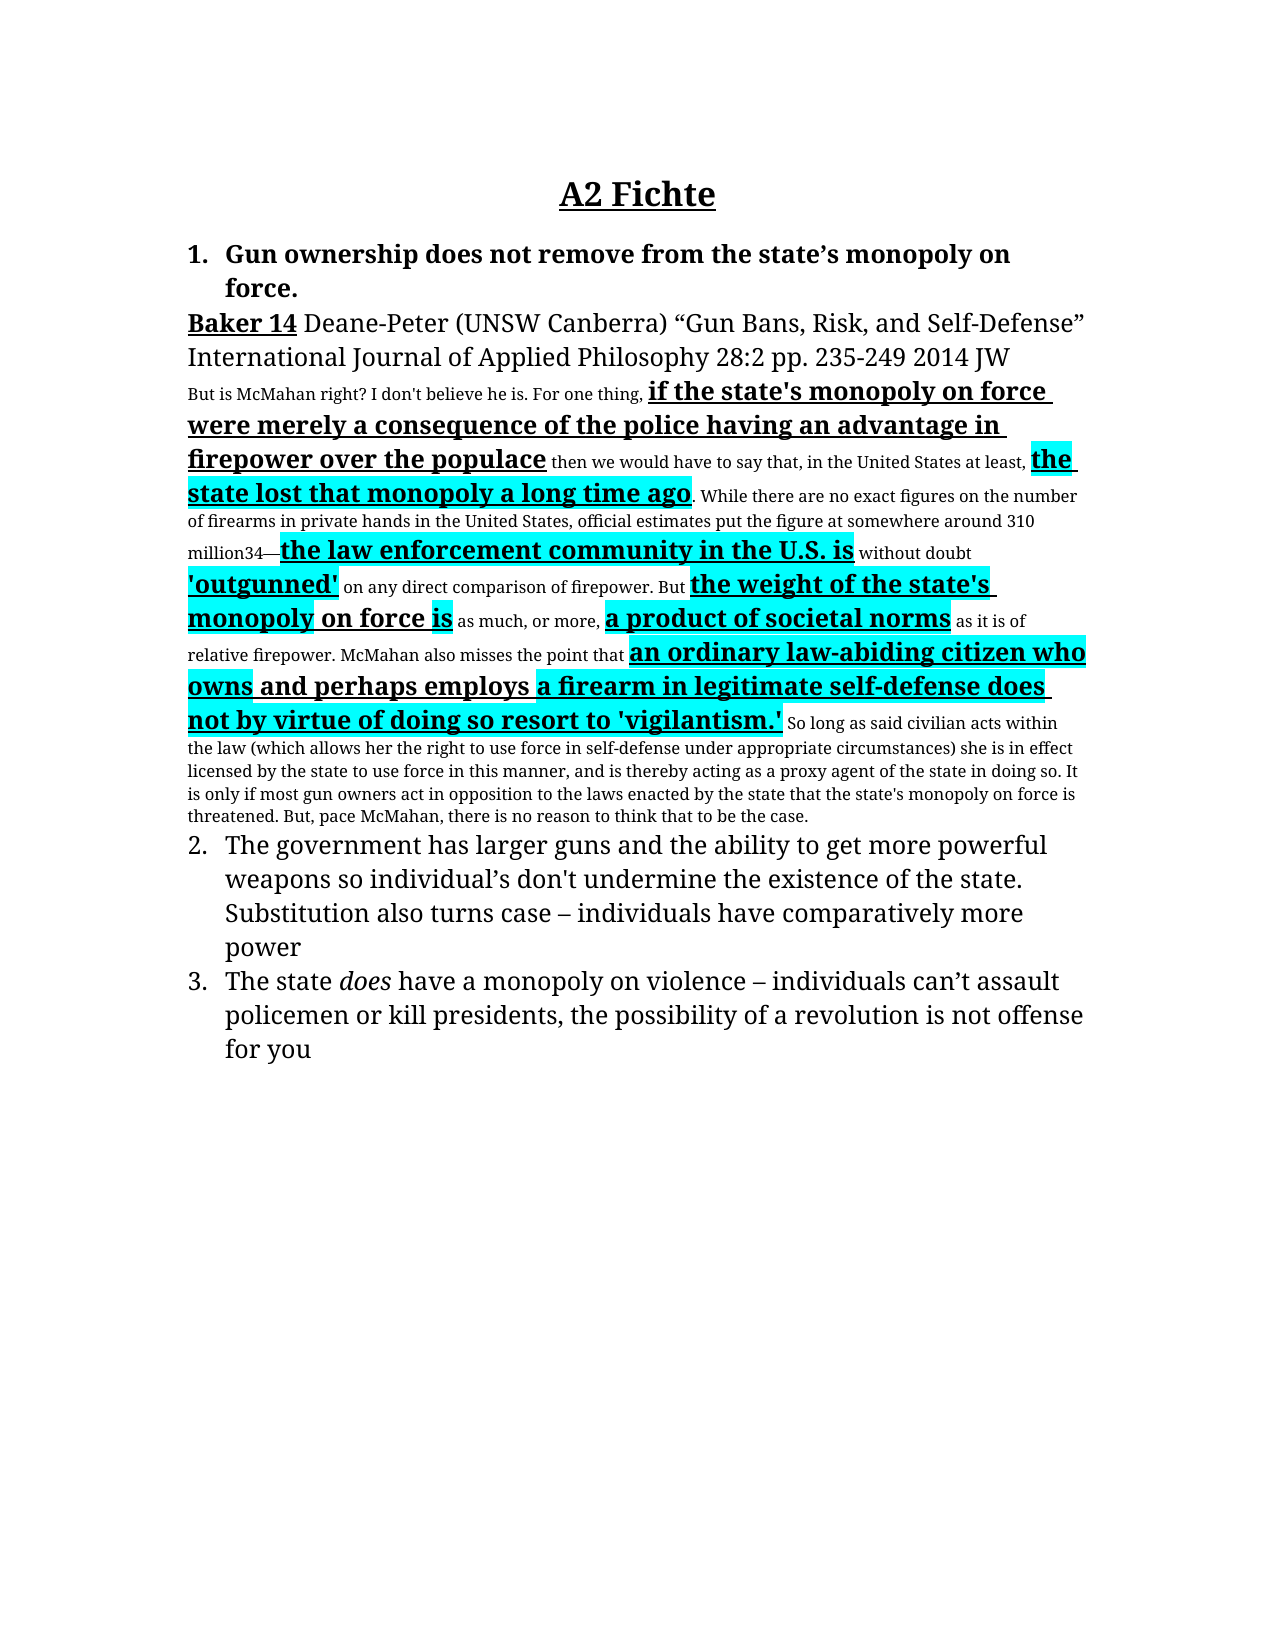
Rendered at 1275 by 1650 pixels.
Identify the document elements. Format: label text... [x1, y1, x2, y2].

subtitle Gun ownership does not remove from the state’s monopoly on force. [187, 237, 1087, 305]
list The state does have a monopoly on violence – individuals can’t assault policemen or kill presidents, the possibility of a revolution is not offense for you [187, 964, 1087, 1066]
text But is McMahan right? I don't believe he is. For one thing, if the state's monopoly on force were merely a consequence of the police having an advantage in firepower over the populace then we would have to say that, in the United States at least, the state lost that monopoly a long time ago. While there are no exact figures on the number of firearms in private hands in the United States, official estimates put the figure at somewhere around 310 million34—the law enforcement community in the U.S. is without doubt 'outgunned' on any direct comparison of firepower. But the weight of the state's monopoly on force is as much, or more, a product of societal norms as it is of relative firepower. McMahan also misses the point that an ordinary law-abiding citizen who owns and perhaps employs a firearm in legitimate self-defense does not by virtue of doing so resort to 'vigilantism.' So long as said civilian acts within the law (which allows her the right to use force in self-defense under appropriate circumstances) she is in effect licensed by the state to use force in this manner, and is thereby acting as a proxy agent of the state in doing so. It is only if most gun owners act in opposition to the laws enacted by the state that the state's monopoly on force is threatened. But, pace McMahan, there is no reason to think that to be the case. [187, 373, 1087, 827]
text Baker 14 Deane-Peter (UNSW Canberra) “Gun Bans, Risk, and Self-Defense” International Journal of Applied Philosophy 28:2 pp. 235-249 2014 JW [187, 305, 1087, 373]
list The government has larger guns and the ability to get more powerful weapons so individual’s don't undermine the existence of the state. Substitution also turns case – individuals have comparatively more power [187, 827, 1087, 964]
subtitle A2 Fichte [187, 171, 1087, 216]
